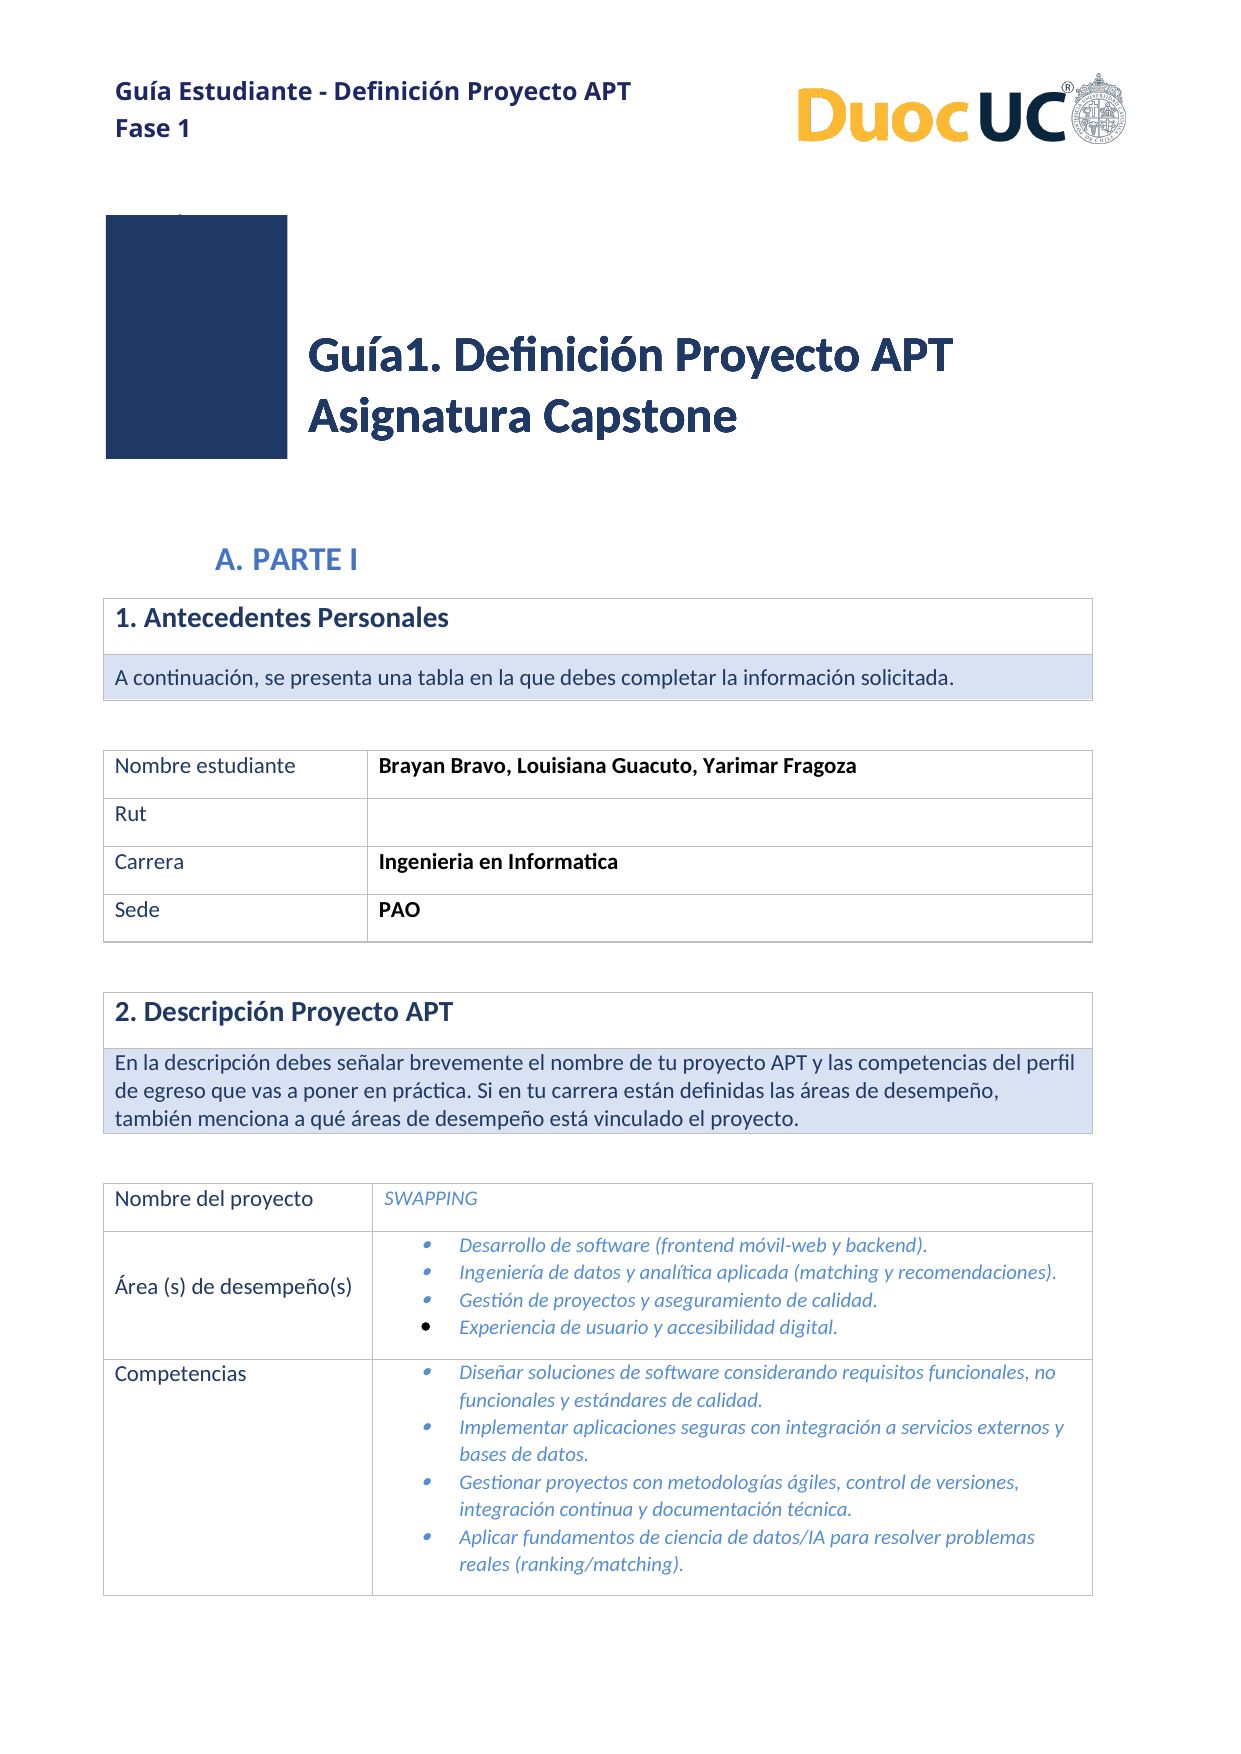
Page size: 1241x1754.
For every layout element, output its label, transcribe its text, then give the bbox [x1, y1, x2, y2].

table_cell Sede [104, 895, 367, 941]
table_cell Competencias [104, 1360, 372, 1595]
picture [798, 73, 1126, 144]
table_cell En la descripción debes señalar brevemente el nombre de tu proyecto APT y las competencias del perfil de egreso que vas a poner en práctica. Si en tu carrera están definidas las áreas de desempeño, también menciona a qué áreas de desempeño está vinculado el proyecto. [104, 1049, 1092, 1133]
table_cell Desarrollo de software (frontend móvil-web y backend). Ingeniería de datos y analítica aplicada (matching y recomendaciones). Gestión de proyectos y aseguramiento de calidad. Experiencia de usuario y accesibilidad digital. [373, 1232, 1092, 1358]
table_cell PAO [368, 895, 1092, 941]
text } [177, 209, 1063, 238]
table_header Brayan Bravo, Louisiana Guacuto, Yarimar Fragoza [368, 751, 1092, 798]
table_cell Rut [104, 799, 367, 846]
table_cell Ingenieria en Informatica [368, 847, 1092, 894]
table_header SWAPPING [373, 1184, 1092, 1231]
table_cell [368, 799, 1092, 846]
list PARTE I [215, 538, 1063, 578]
table_header 2. Descripción Proyecto APT [104, 993, 1092, 1047]
table_header 1. Antecedentes Personales [104, 599, 1092, 654]
table_cell Carrera [104, 847, 367, 894]
table_header Nombre estudiante [104, 751, 367, 798]
table_cell A continuación, se presenta una tabla en la que debes completar la información solicitada. [104, 655, 1092, 699]
table_header Nombre del proyecto [104, 1184, 372, 1231]
table_cell Área (s) de desempeño(s) [104, 1232, 372, 1358]
